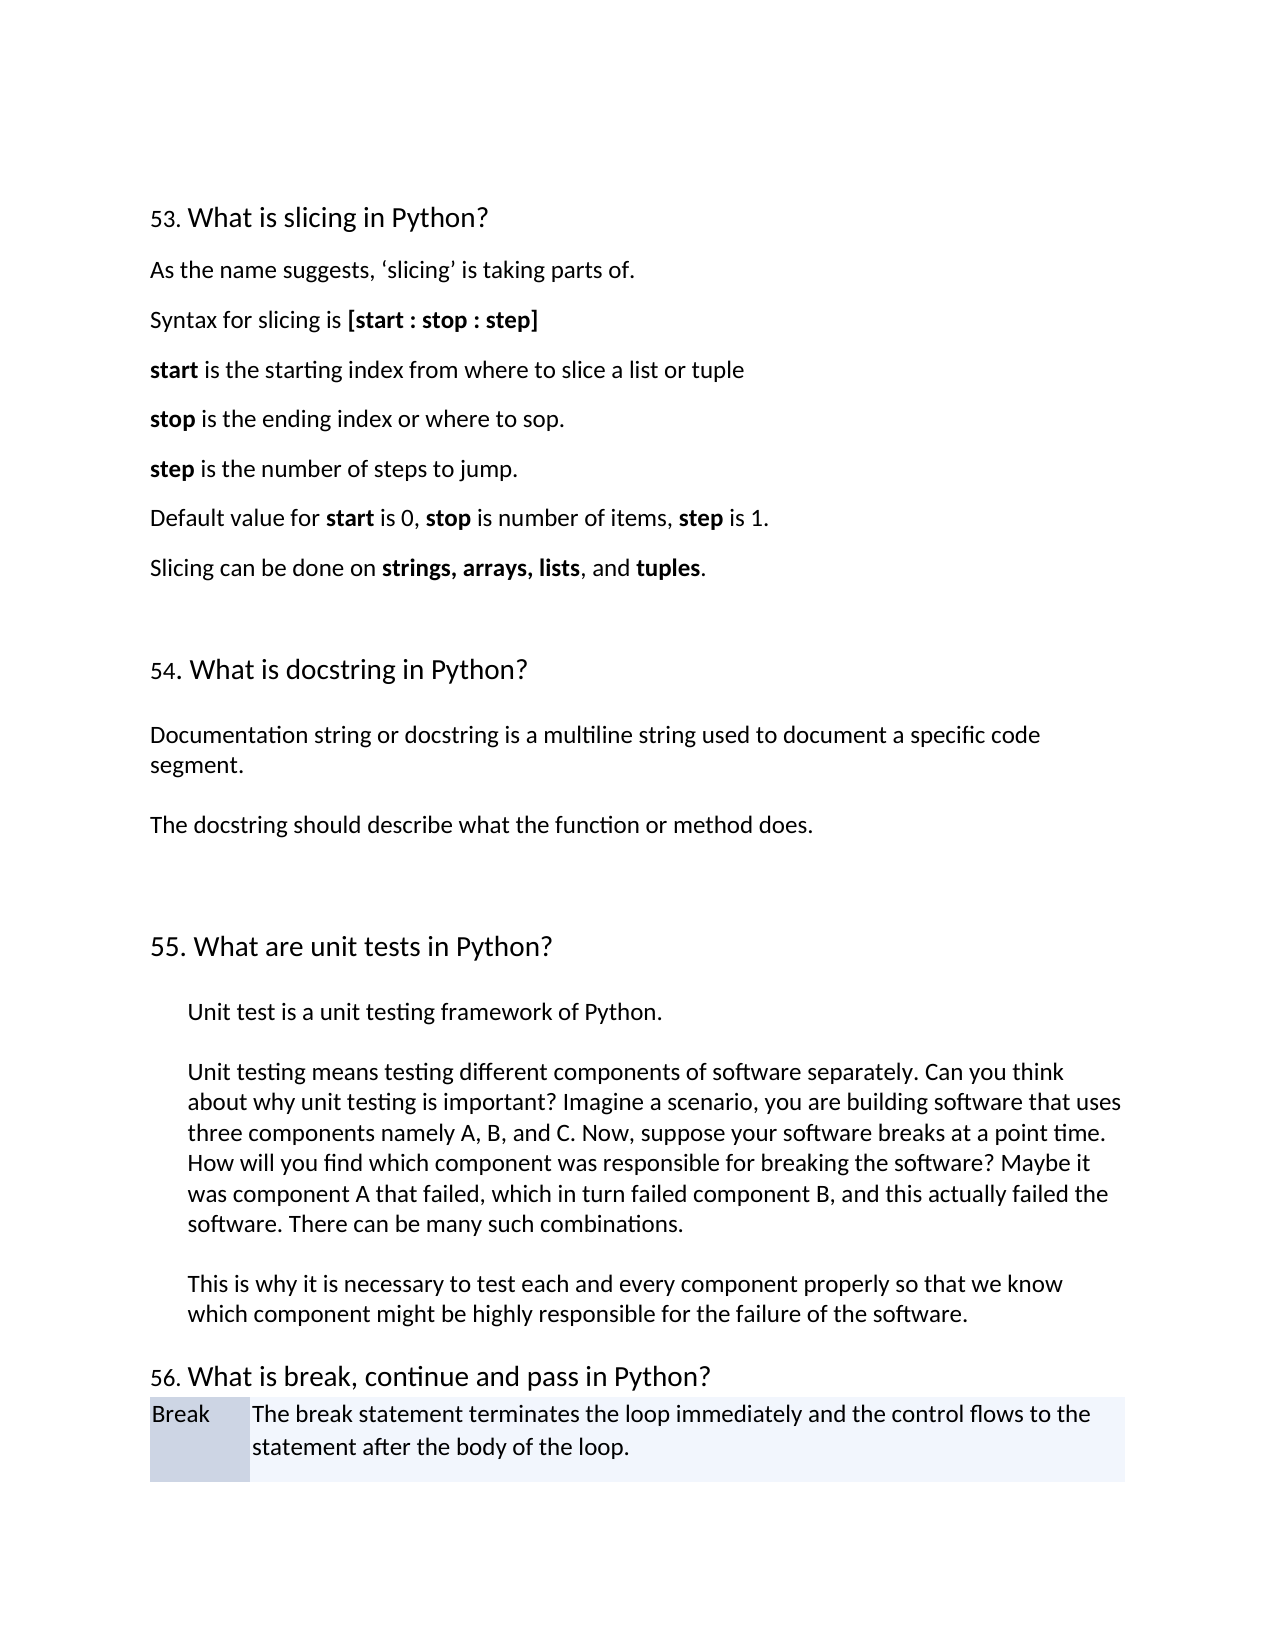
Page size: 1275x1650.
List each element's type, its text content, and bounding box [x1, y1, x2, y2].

text As the name suggests, ‘slicing’ is taking parts of. [150, 255, 1125, 285]
text start is the starting index from where to slice a list or tuple [150, 354, 1125, 384]
text This is why it is necessary to test each and every component properly so that we know which component might be highly responsible for the failure of the software. [187, 1268, 1125, 1329]
text Slicing can be done on strings, arrays, lists, and tuples. [150, 552, 1125, 583]
text Default value for start is 0, stop is number of items, step is 1. [150, 503, 1125, 533]
text Unit testing means testing different components of software separately. Can you think about why unit testing is important? Imagine a scenario, you are building software that uses three components namely A, B, and C. Now, suppose your software breaks at a point time. How will you find which component was responsible for breaking the software? Maybe it was component A that failed, which in turn failed component B, and this actually failed the software. There can be many such combinations. [187, 1056, 1125, 1239]
subtitle 56. What is break, continue and pass in Python? [150, 1358, 1125, 1394]
subtitle 54. What is docstring in Python? [150, 651, 1125, 687]
table_header The break statement terminates the loop immediately and the control flows to the statement after the body of the loop. [250, 1397, 1125, 1482]
table_header Break [150, 1397, 250, 1482]
text step is the number of steps to jump. [150, 453, 1125, 483]
text Documentation string or docstring is a multiline string used to document a specific code segment. [150, 719, 1125, 780]
text 53. What is slicing in Python? [150, 199, 1125, 235]
text Syntax for slicing is [start : stop : step] [150, 304, 1125, 335]
text Unit test is a unit testing framework of Python. [187, 996, 1125, 1027]
subtitle 55. What are unit tests in Python? [150, 928, 1125, 964]
text The docstring should describe what the function or method does. [150, 809, 1125, 840]
text stop is the ending index or where to sop. [150, 403, 1125, 434]
